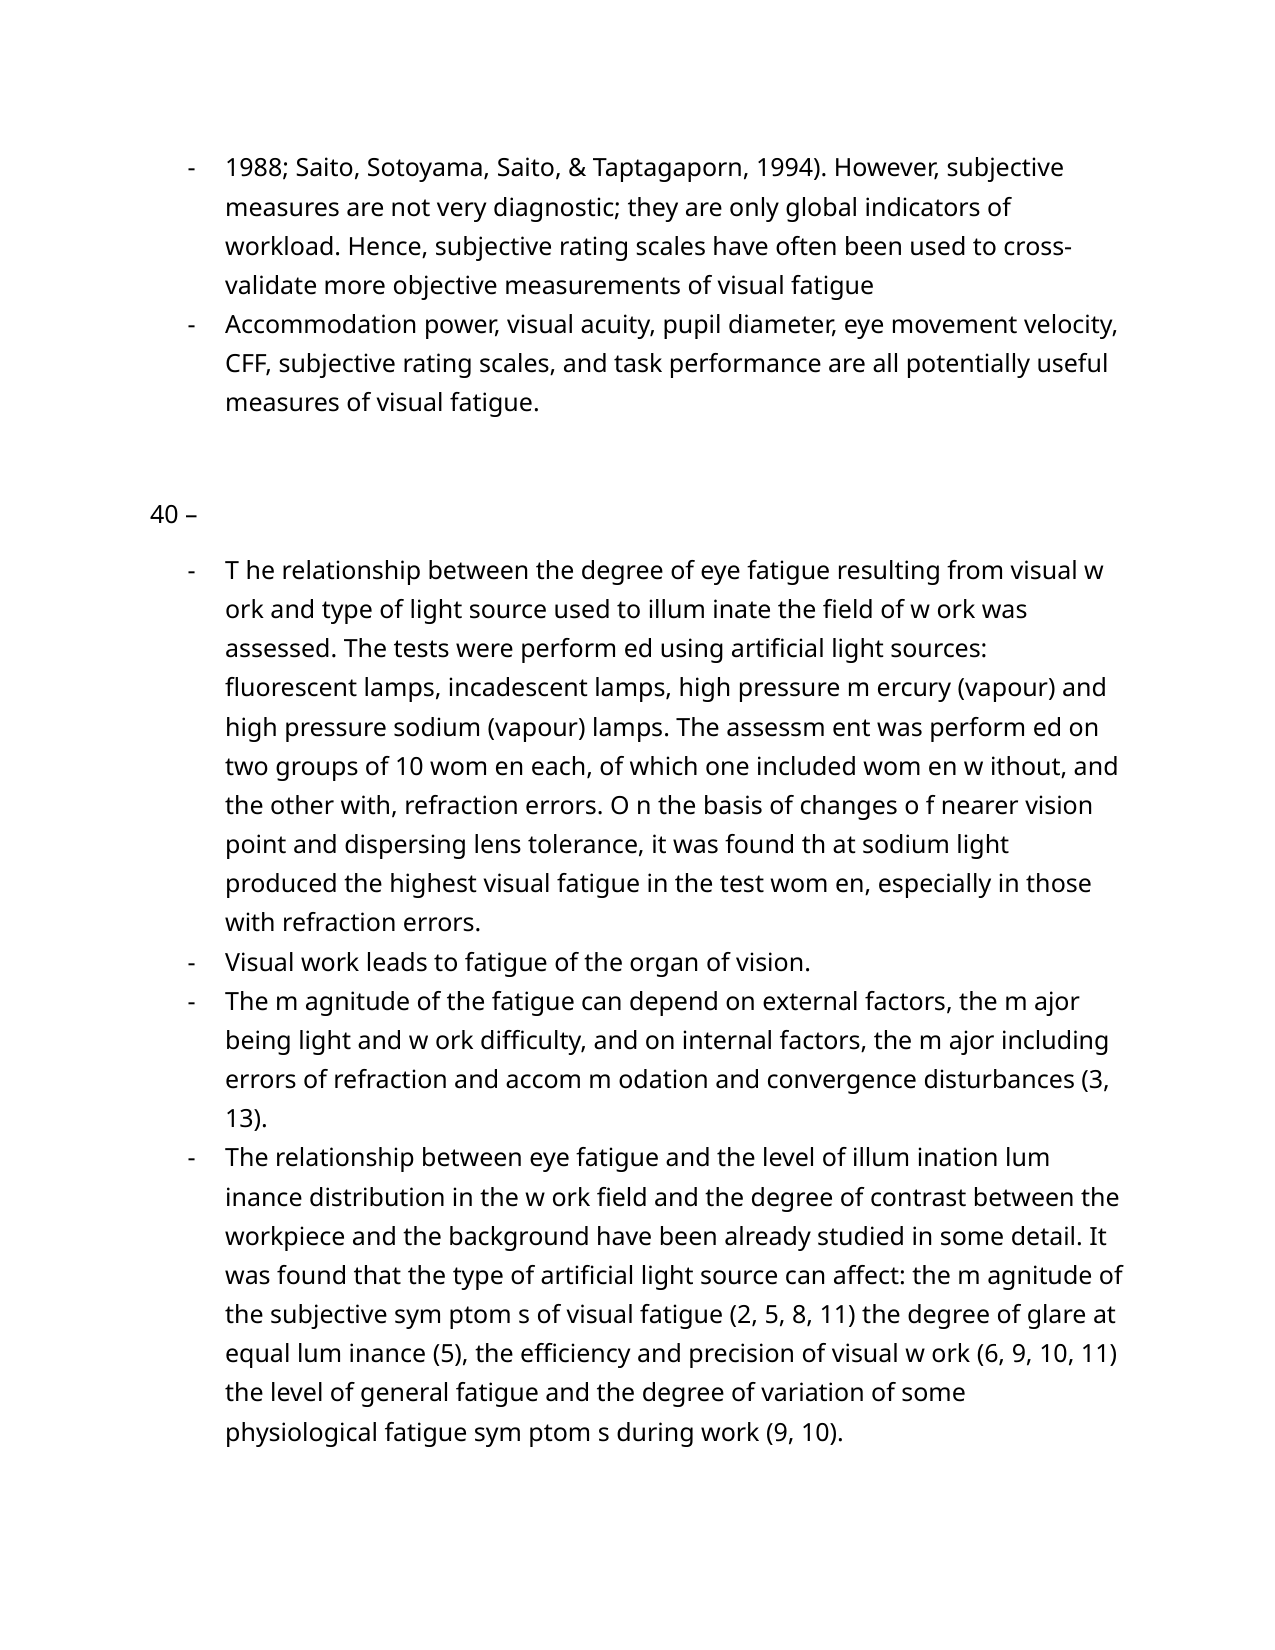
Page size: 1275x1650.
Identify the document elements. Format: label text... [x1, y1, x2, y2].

list Visual work leads to fatigue of the organ of vision. [187, 944, 1125, 978]
list Accommodation power, visual acuity, pupil diameter, eye movement velocity, CFF, subjective rating scales, and task performance are all potentially useful measures of visual fatigue. [187, 307, 1125, 419]
list The relationship between eye fatigue and the level of illum ination lum inance distribution in the w ork field and the degree of contrast between the workpiece and the background have been already studied in some detail. It was found that the type of artificial light source can affect: the m agnitude of the subjective sym ptom s of visual fatigue (2, 5, 8, 11) the degree of glare at equal lum inance (5), the efficiency and precision of visual w ork (6, 9, 10, 11) the level of general fatigue and the degree of variation of some physiological fatigue sym ptom s during work (9, 10). [187, 1140, 1125, 1448]
list 1988; Saito, Sotoyama, Saito, & Taptagaporn, 1994). However, subjective measures are not very diagnostic; they are only global indicators of workload. Hence, subjective rating scales have often been used to cross-validate more objective measurements of visual fatigue [187, 150, 1125, 302]
list T he relationship between the degree of eye fatigue resulting from visual w ork and type of light source used to illum inate the field of w ork was assessed. The tests were perform ed using artificial light sources: fluorescent lamps, incadescent lamps, high pressure m ercury (vapour) and high pressure sodium (vapour) lamps. The assessm ent was perform ed on two groups of 10 wom en each, of which one included wom en w ithout, and the other with, refraction errors. O n the basis of changes o f nearer vision point and dispersing lens tolerance, it was found th at sodium light produced the highest visual fatigue in the test wom en, especially in those with refraction errors. [187, 552, 1125, 939]
list The m agnitude of the fatigue can depend on external factors, the m ajor being light and w ork difficulty, and on internal factors, the m ajor including errors of refraction and accom m odation and convergence disturbances (3, 13). [187, 983, 1125, 1135]
text 40 – [150, 497, 1125, 531]
